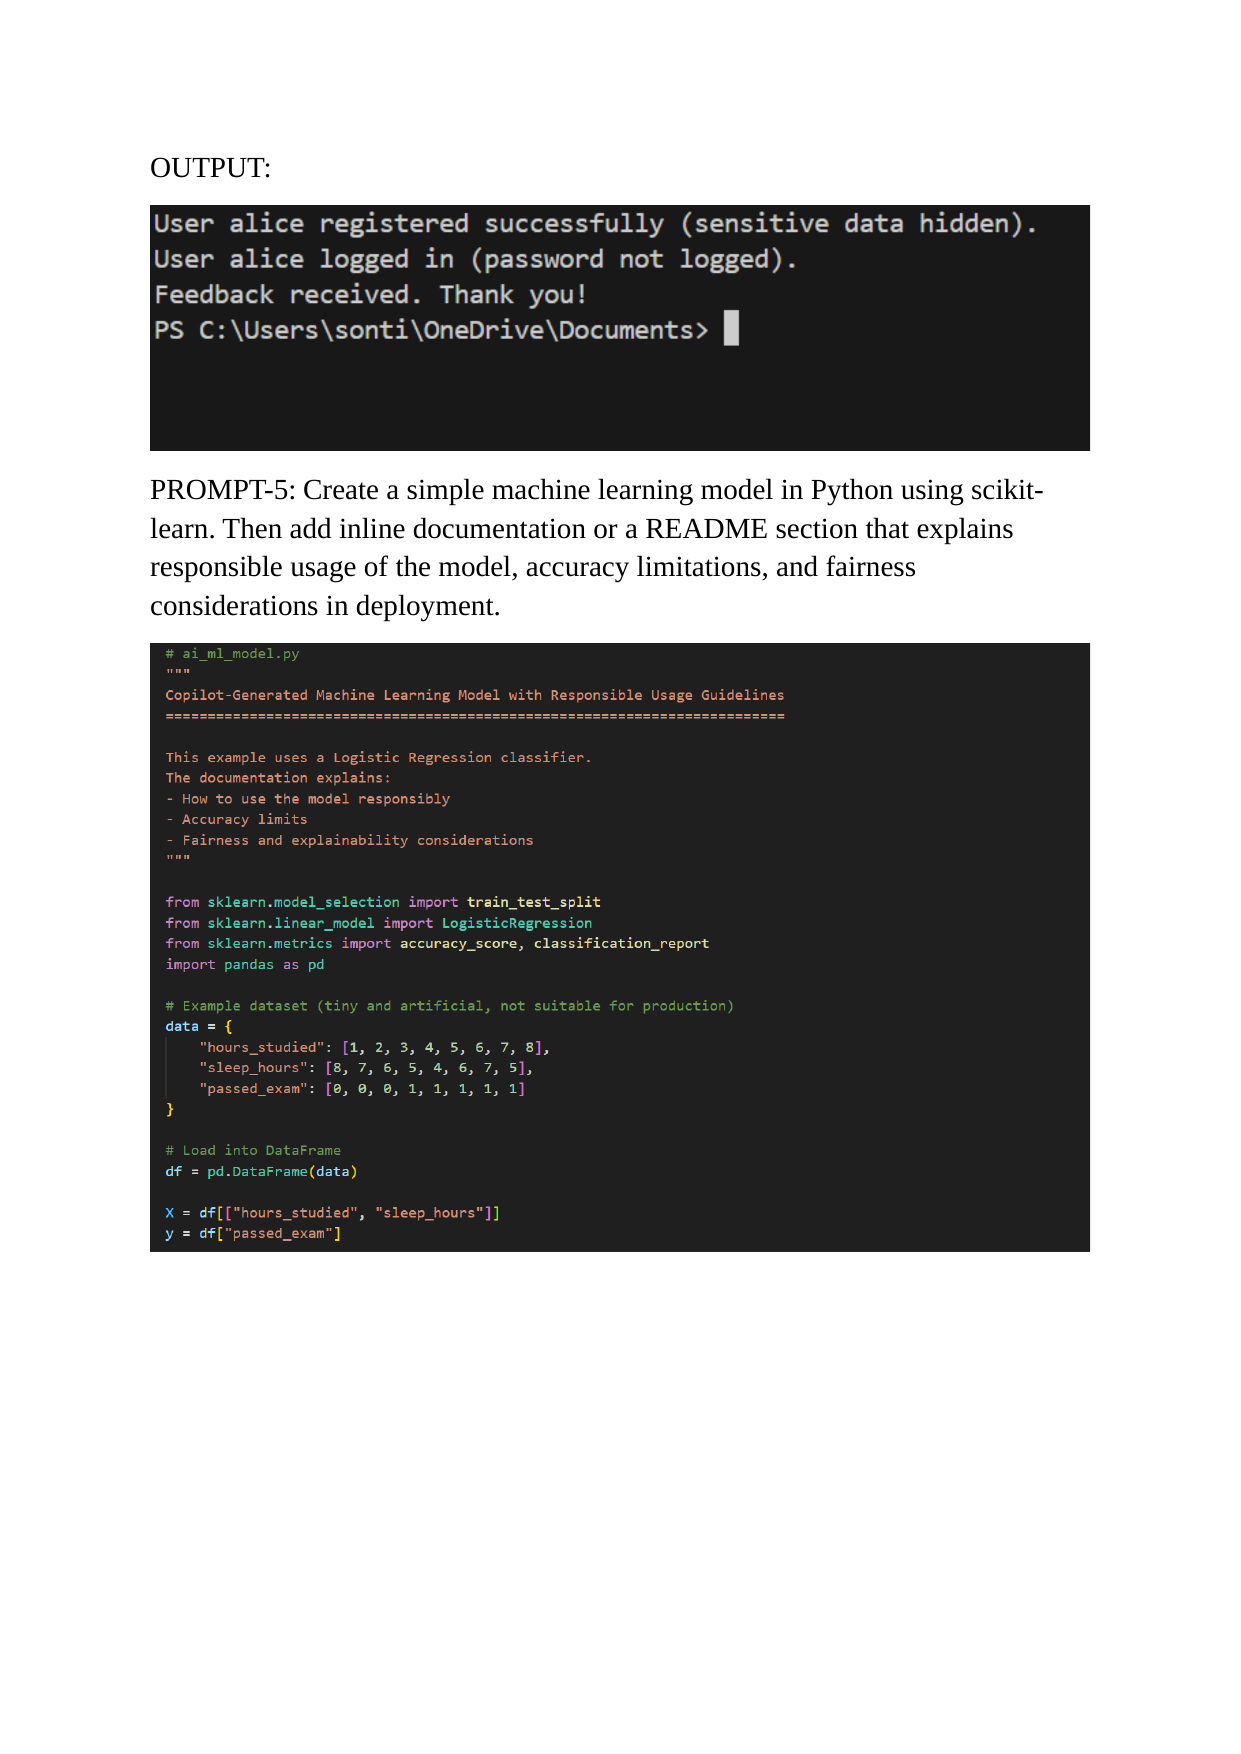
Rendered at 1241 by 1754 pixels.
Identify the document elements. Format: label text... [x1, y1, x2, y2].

picture [150, 643, 1091, 1252]
text OUTPUT: [150, 150, 1090, 183]
text PROMPT-5: Create a simple machine learning model in Python using scikit-learn. Then add inline documentation or a README section that explains responsible usage of the model, accuracy limitations, and fairness considerations in deployment. [150, 472, 1090, 621]
picture [150, 205, 1091, 451]
